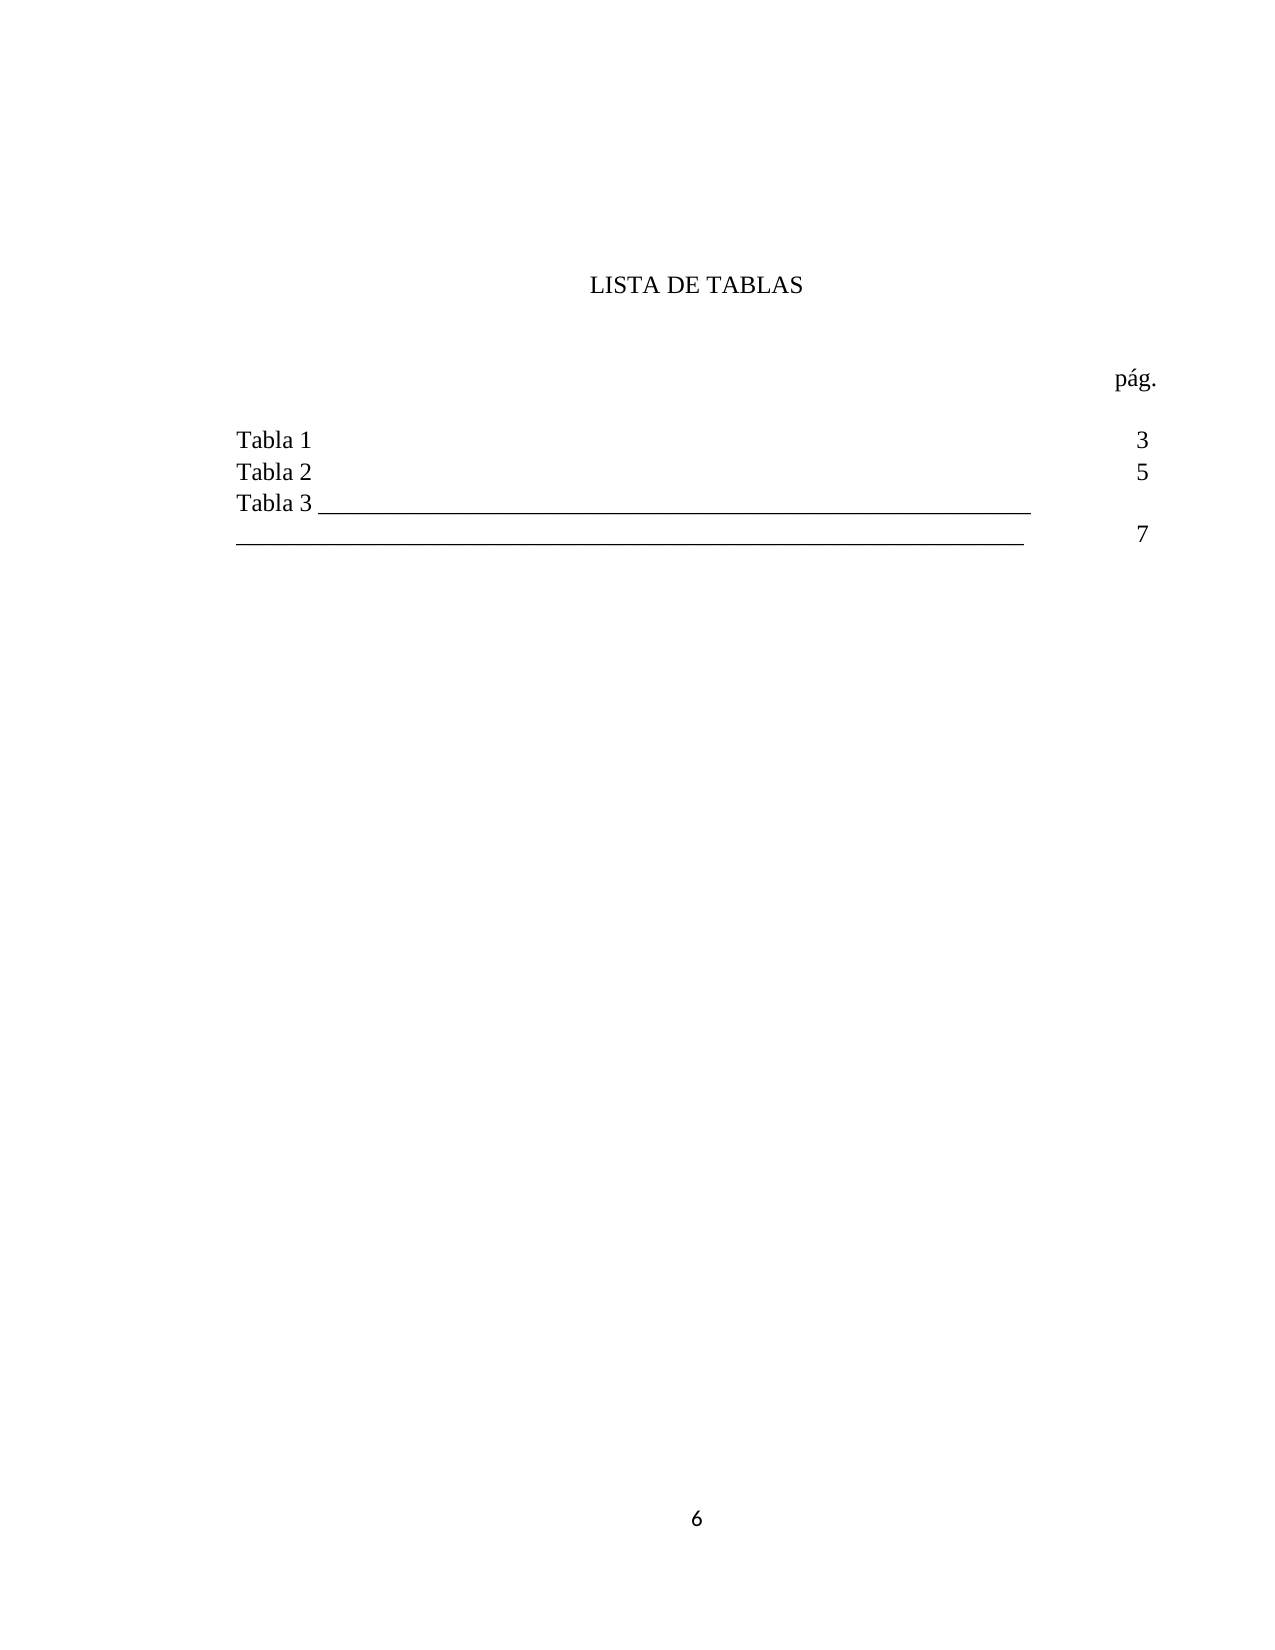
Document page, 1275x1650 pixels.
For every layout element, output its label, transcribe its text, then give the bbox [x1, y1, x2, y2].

text Tabla 3 _________________________________________________________ [236, 488, 1157, 516]
text LISTA DE TABLAS [236, 270, 1157, 299]
text Tabla 1 3 [236, 426, 1157, 454]
text _______________________________________________________________ 7 [236, 519, 1157, 547]
text Tabla 2 5 [236, 457, 1157, 485]
text pág. [236, 363, 1157, 392]
